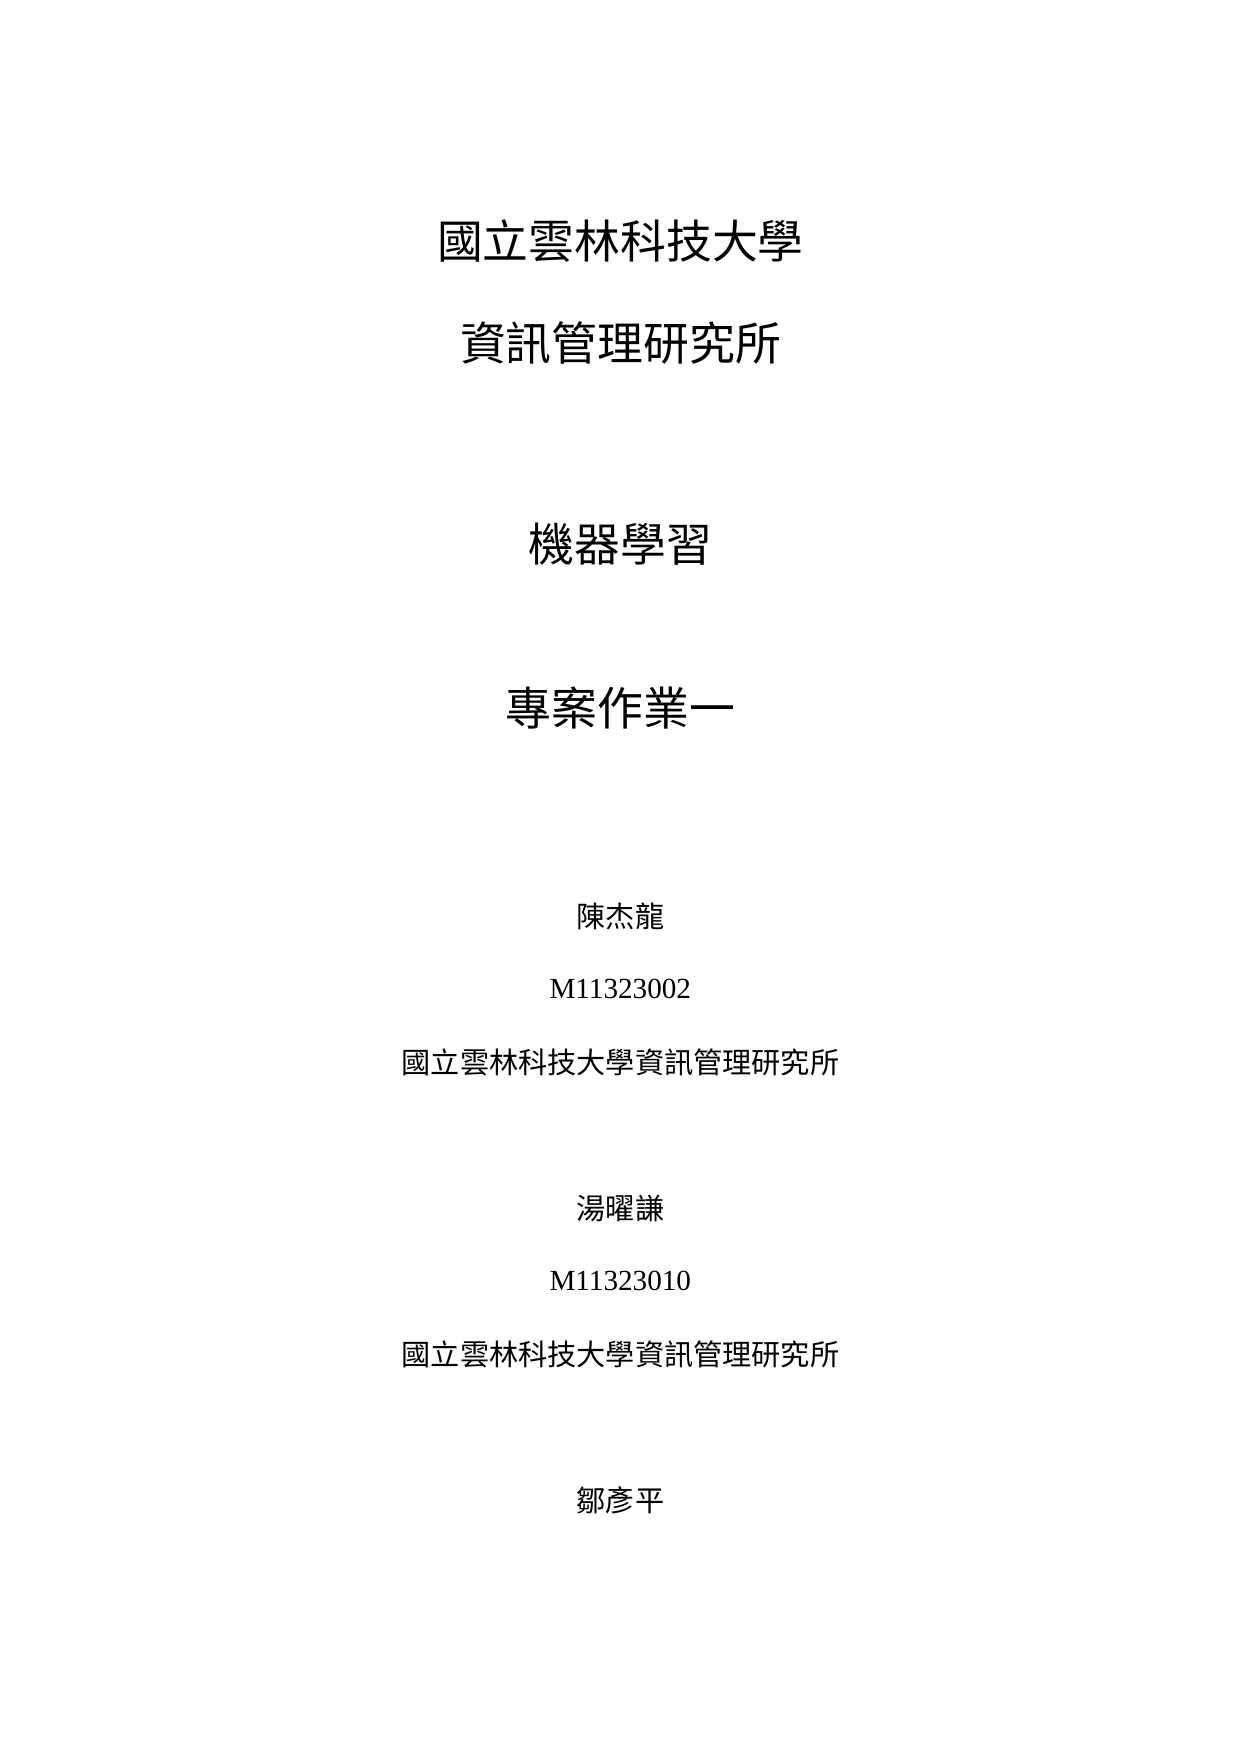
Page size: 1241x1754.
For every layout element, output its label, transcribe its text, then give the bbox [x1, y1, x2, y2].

text 機器學習 [187, 504, 1053, 579]
text 國立雲林科技大學資訊管理研究所 [187, 1315, 1053, 1390]
text 專案作業一 [187, 668, 1053, 743]
text 鄒彥平 [187, 1461, 1053, 1536]
text 湯曜謙 [187, 1169, 1053, 1244]
text 陳杰龍 [187, 877, 1053, 952]
text 資訊管理研究所 [187, 303, 1053, 378]
text M11323010 [187, 1261, 1053, 1298]
text 國立雲林科技大學 [187, 201, 1053, 276]
text 國立雲林科技大學資訊管理研究所 [187, 1023, 1053, 1098]
text M11323002 [187, 969, 1053, 1007]
